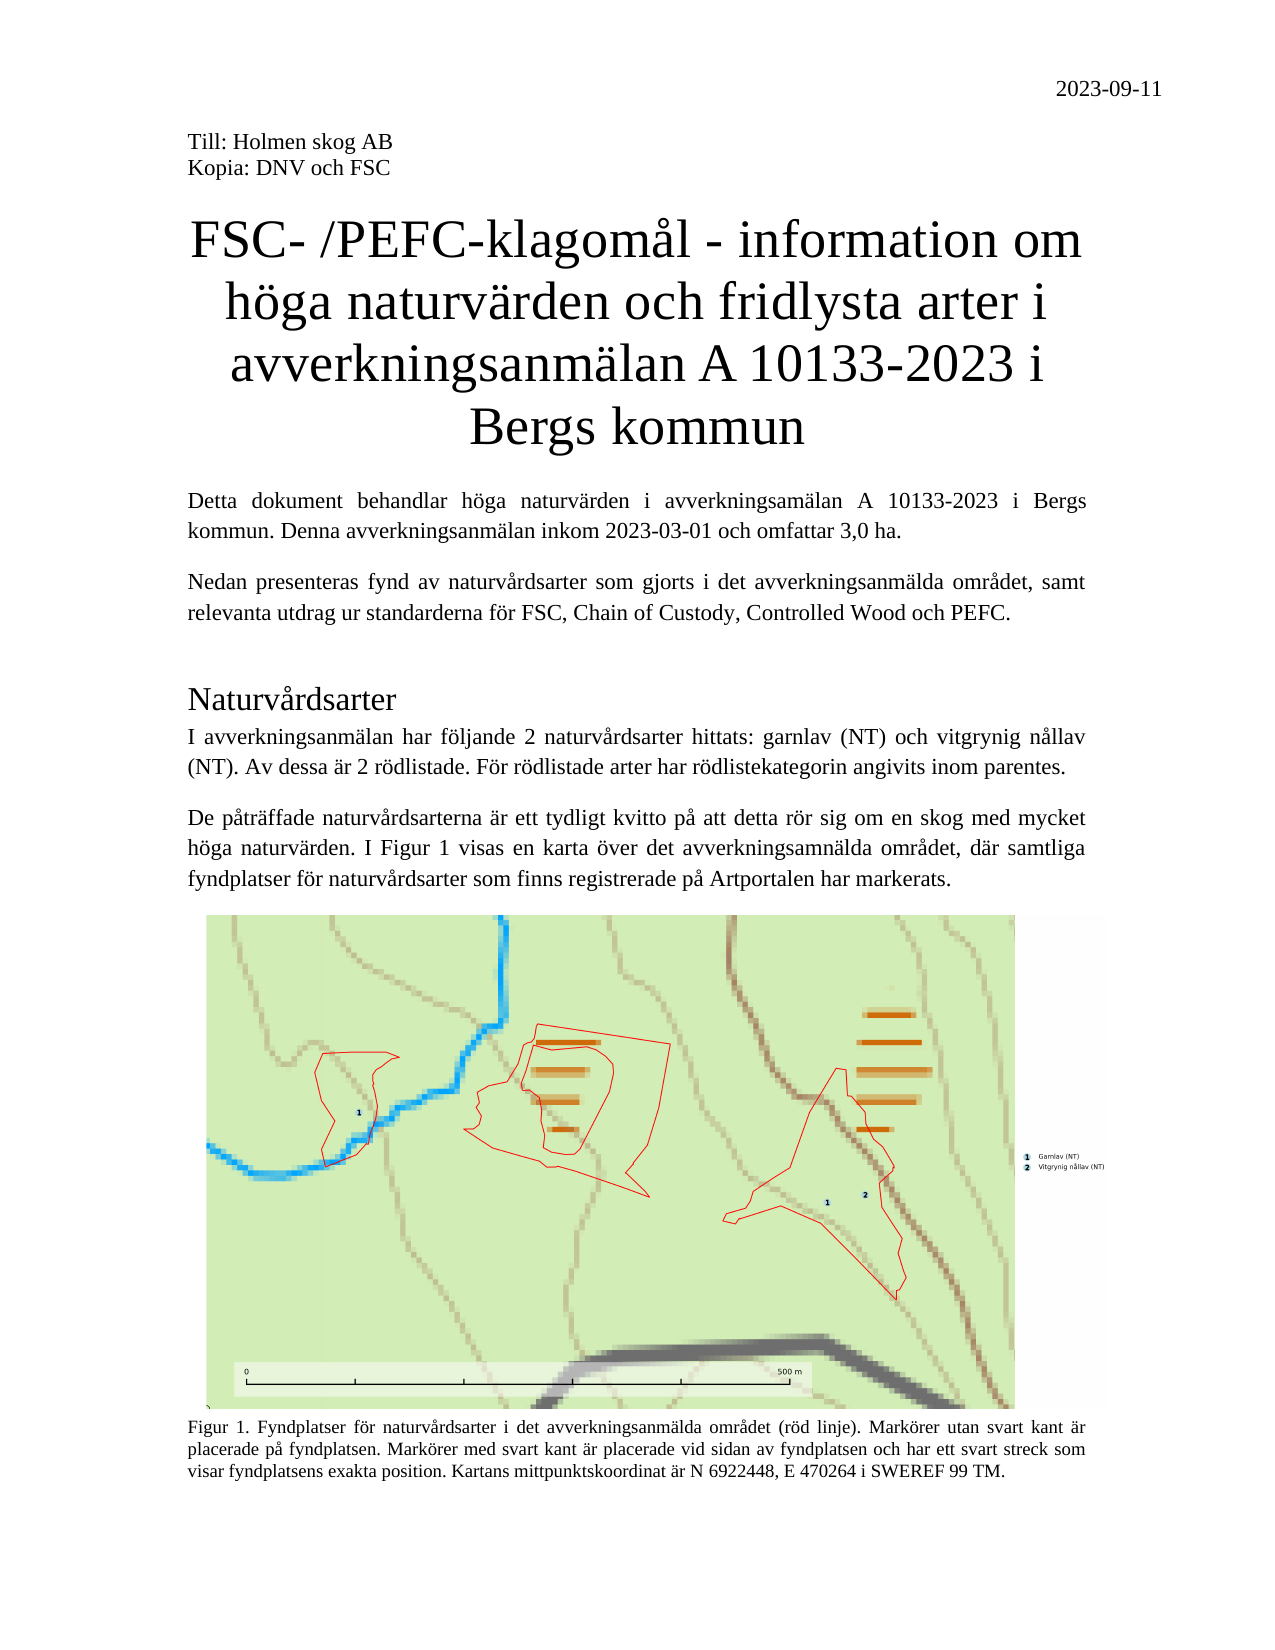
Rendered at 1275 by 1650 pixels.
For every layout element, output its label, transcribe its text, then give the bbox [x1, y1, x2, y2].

picture [206, 915, 1107, 1409]
text I avverkningsanmälan har följande 2 naturvårdsarter hittats: garnlav (NT) och vitgrynig nållav (NT). Av dessa är 2 rödlistade. För rödlistade arter har rödlistekategorin angivits inom parentes. [187, 723, 1087, 779]
subtitle Naturvårdsarter [187, 679, 1087, 717]
text Nedan presenteras fynd av naturvårdsarter som gjorts i det avverkningsanmälda området, samt relevanta utdrag ur standarderna för FSC, Chain of Custody, Controlled Wood och PEFC. [187, 568, 1087, 625]
title FSC- /PEFC-klagomål - information om höga naturvärden och fridlysta arter i avverkningsanmälan A 10133-2023 i Bergs kommun [187, 207, 1087, 456]
text Detta dokument behandlar höga naturvärden i avverkningsamälan A 10133-2023 i Bergs kommun. Denna avverkningsanmälan inkom 2023-03-01 och omfattar 3,0 ha. [187, 487, 1087, 544]
text Figur 1. Fyndplatser för naturvårdsarter i det avverkningsanmälda området (röd linje). Markörer utan svart kant är placerade på fyndplatsen. Markörer med svart kant är placerade vid sidan av fyndplatsen och har ett svart streck som visar fyndplatsens exakta position. Kartans mittpunktskoordinat är N 6922448, E 470264 i SWEREF 99 TM. [187, 1416, 1087, 1481]
text De påträffade naturvårdsarterna är ett tydligt kvitto på att detta rör sig om en skog med mycket höga naturvärden. I Figur 1 visas en karta över det avverkningsamnälda området, där samtliga fyndplatser för naturvårdsarter som finns registrerade på Artportalen har markerats. [187, 804, 1087, 891]
